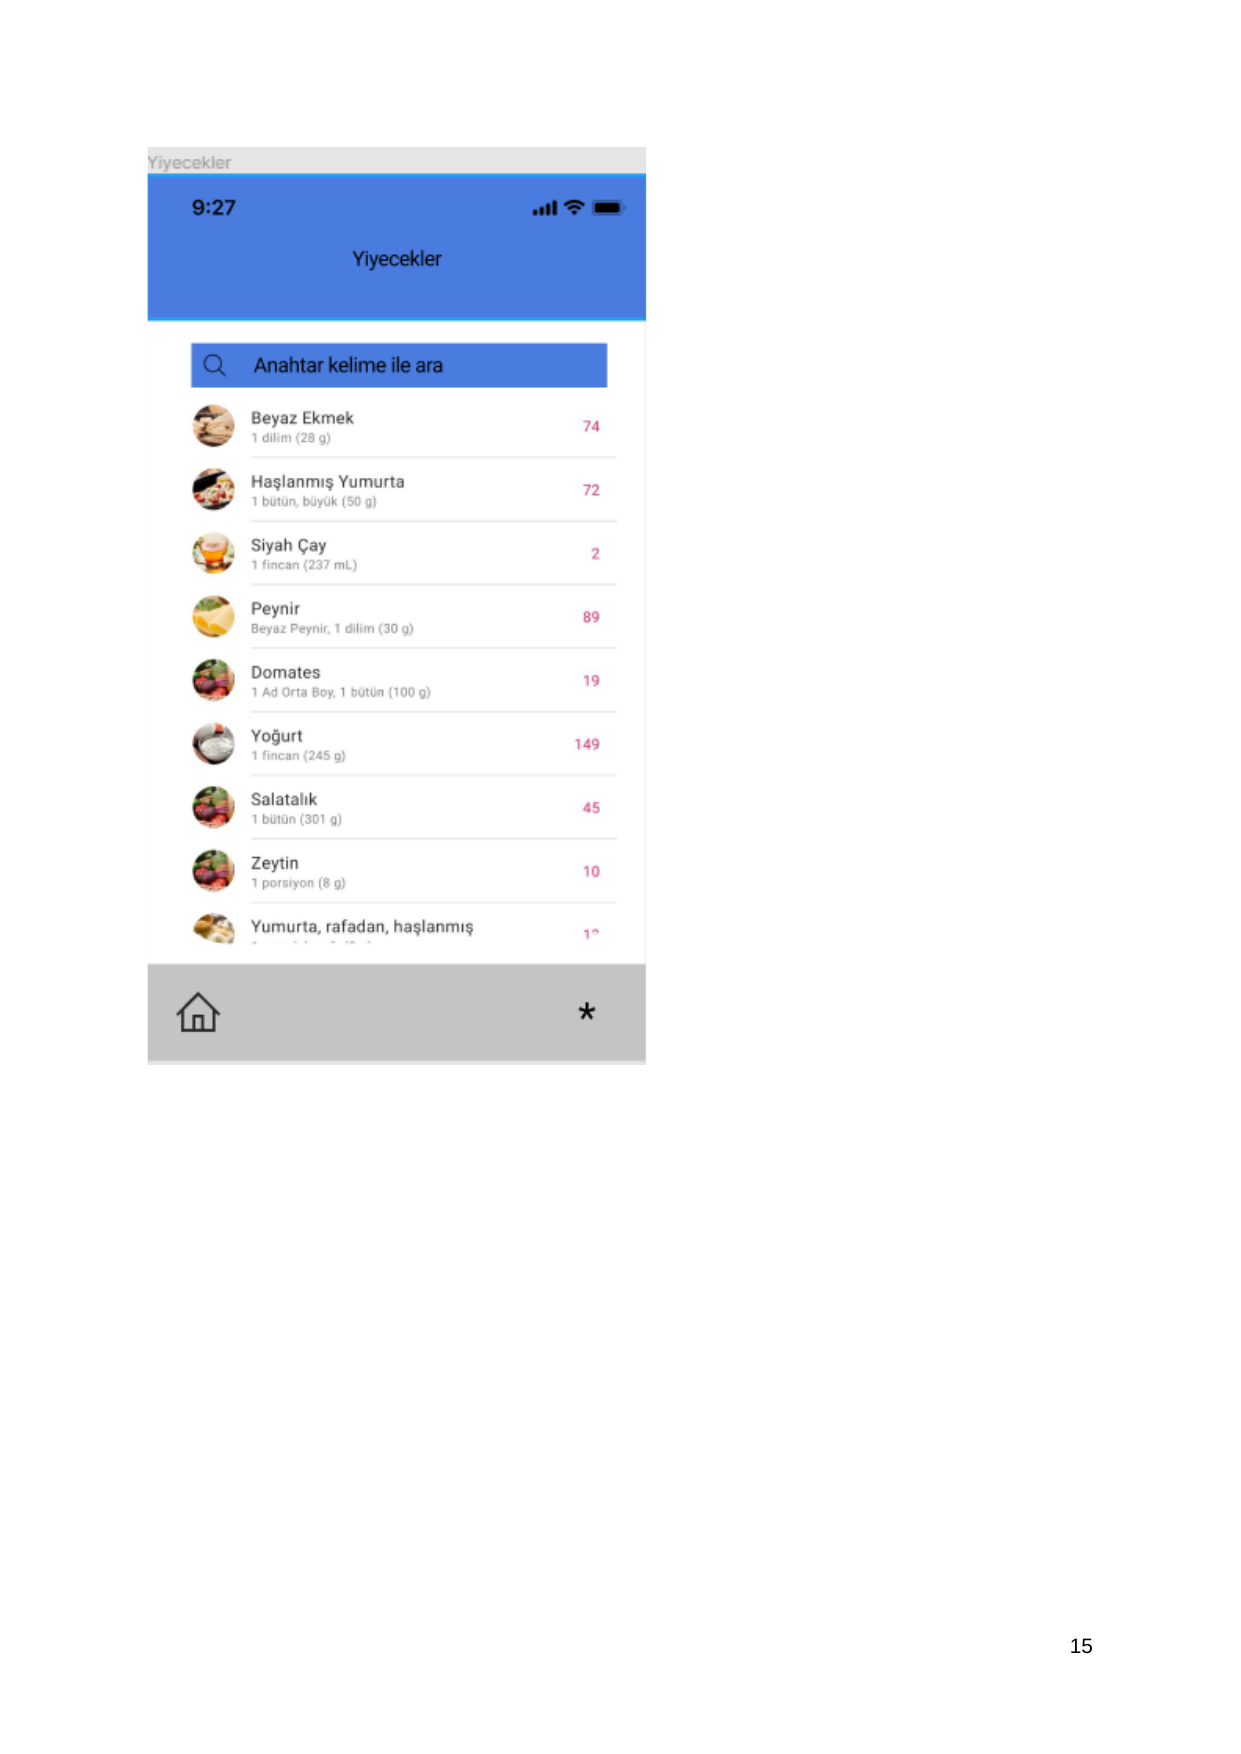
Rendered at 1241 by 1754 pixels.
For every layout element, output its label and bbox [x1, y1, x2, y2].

picture [147, 147, 647, 1065]
